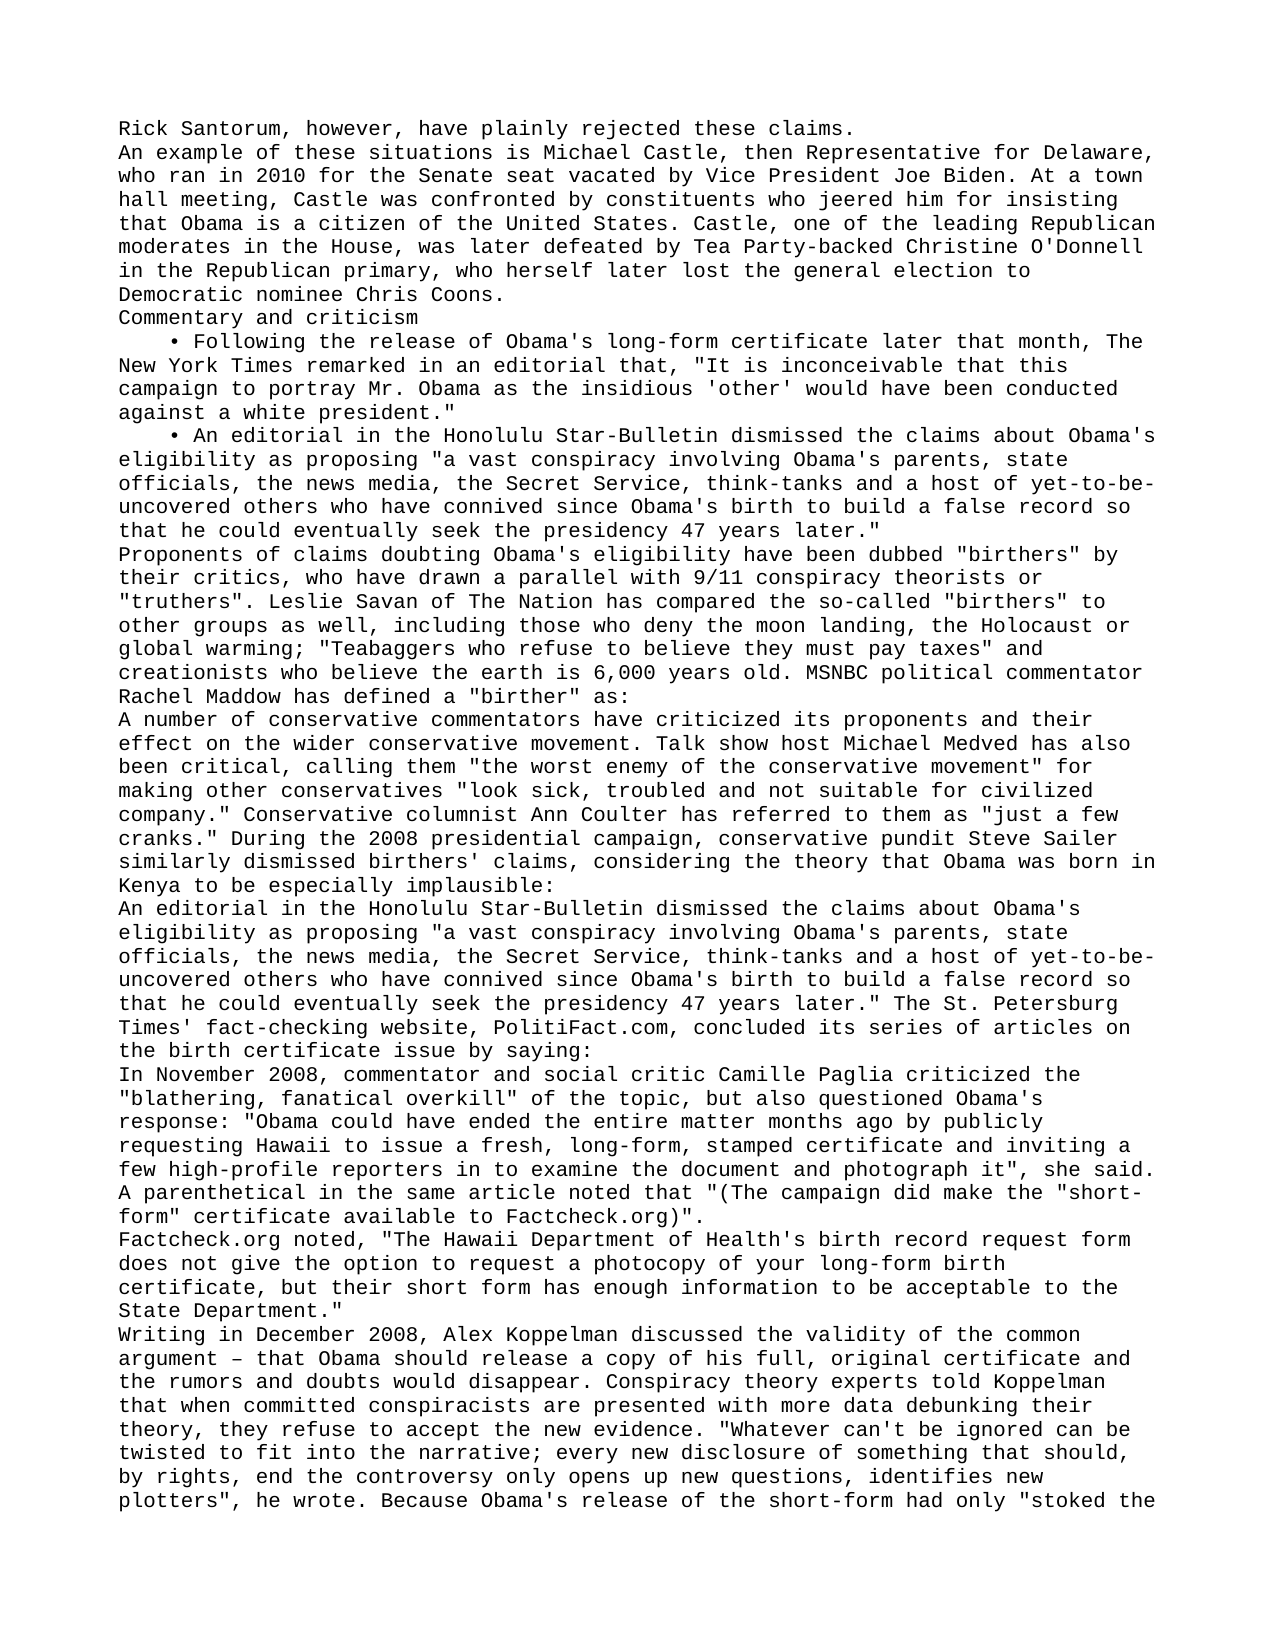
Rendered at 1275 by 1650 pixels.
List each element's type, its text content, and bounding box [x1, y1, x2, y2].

text An example of these situations is Michael Castle, then Representative for Delaware, who ran in 2010 for the Senate seat vacated by Vice President Joe Biden. At a town hall meeting, Castle was confronted by constituents who jeered him for insisting that Obama is a citizen of the United States. Castle, one of the leading Republican moderates in the House, was later defeated by Tea Party-backed Christine O'Donnell in the Republican primary, who herself later lost the general election to Democratic nominee Chris Coons. [118, 142, 1157, 307]
text • An editorial in the Honolulu Star-Bulletin dismissed the claims about Obama's eligibility as proposing "a vast conspiracy involving Obama's parents, state officials, the news media, the Secret Service, think-tanks and a host of yet-to-be-uncovered others who have connived since Obama's birth to build a false record so that he could eventually seek the presidency 47 years later." [118, 426, 1157, 544]
text Proponents of claims doubting Obama's eligibility have been dubbed "birthers" by their critics, who have drawn a parallel with 9/11 conspiracy theorists or "truthers". Leslie Savan of The Nation has compared the so-called "birthers" to other groups as well, including those who deny the moon landing, the Holocaust or global warming; "Teabaggers who refuse to believe they must pay taxes" and creationists who believe the earth is 6,000 years old. MSNBC political commentator Rachel Maddow has defined a "birther" as: [118, 544, 1157, 709]
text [118, 118, 1157, 142]
text An editorial in the Honolulu Star-Bulletin dismissed the claims about Obama's eligibility as proposing "a vast conspiracy involving Obama's parents, state officials, the news media, the Secret Service, think-tanks and a host of yet-to-be-uncovered others who have connived since Obama's birth to build a false record so that he could eventually seek the presidency 47 years later." The St. Petersburg Times' fact-checking website, PolitiFact.com, concluded its series of articles on the birth certificate issue by saying: [118, 898, 1157, 1064]
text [118, 1324, 1157, 1513]
text Factcheck.org noted, "The Hawaii Department of Health's birth record request form does not give the option to request a photocopy of your long-form birth certificate, but their short form has enough information to be acceptable to the State Department." [118, 1229, 1157, 1324]
text • Following the release of Obama's long-form certificate later that month, The New York Times remarked in an editorial that, "It is inconceivable that this campaign to portray Mr. Obama as the insidious 'other' would have been conducted against a white president." [118, 331, 1157, 426]
text Commentary and criticism [118, 307, 1157, 331]
text A number of conservative commentators have criticized its proponents and their effect on the wider conservative movement. Talk show host Michael Medved has also been critical, calling them "the worst enemy of the conservative movement" for making other conservatives "look sick, troubled and not suitable for civilized company." Conservative columnist Ann Coulter has referred to them as "just a few cranks." During the 2008 presidential campaign, conservative pundit Steve Sailer similarly dismissed birthers' claims, considering the theory that Obama was born in Kenya to be especially implausible: [118, 709, 1157, 898]
text In November 2008, commentator and social critic Camille Paglia criticized the "blathering, fanatical overkill" of the topic, but also questioned Obama's response: "Obama could have ended the entire matter months ago by publicly requesting Hawaii to issue a fresh, long-form, stamped certificate and inviting a few high-profile reporters in to examine the document and photograph it", she said. A parenthetical in the same article noted that "(The campaign did make the "short-form" certificate available to Factcheck.org)". [118, 1064, 1157, 1229]
